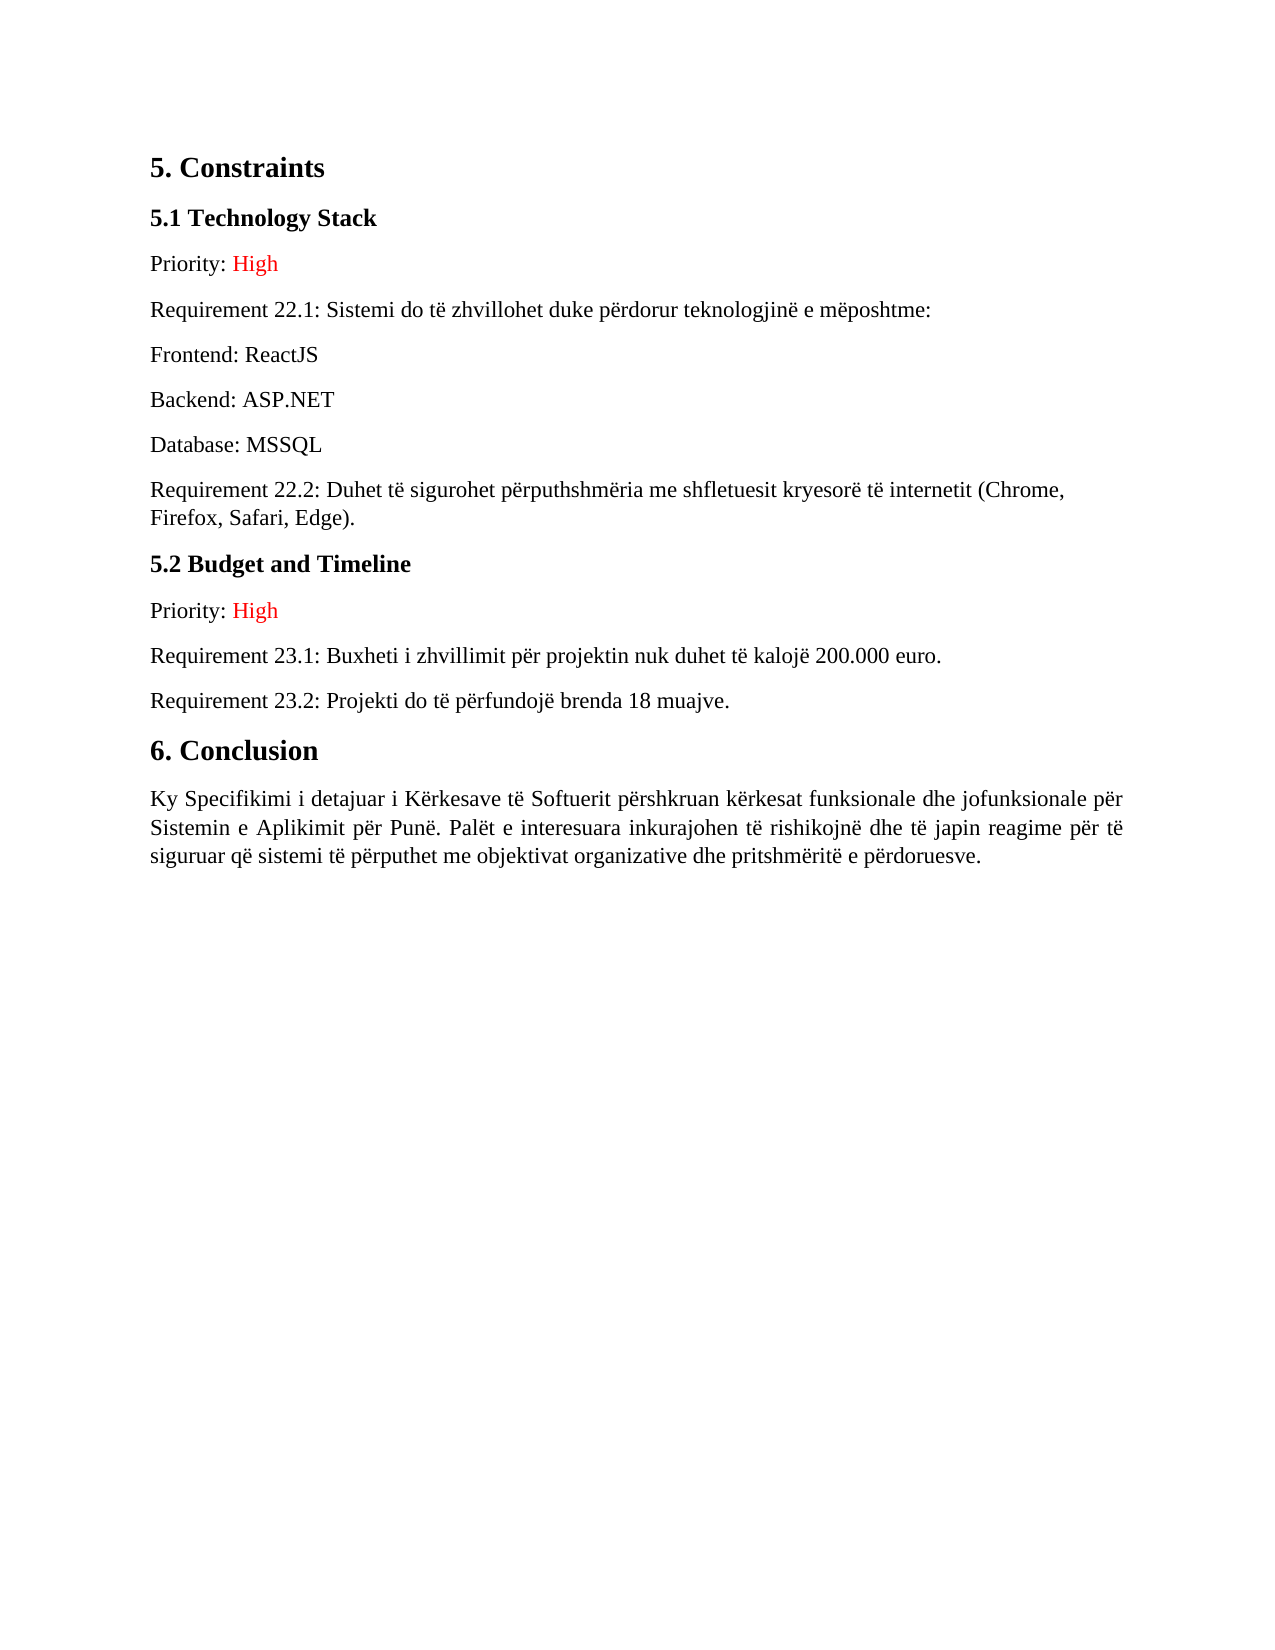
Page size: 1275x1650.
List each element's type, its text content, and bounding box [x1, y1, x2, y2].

text Priority: High [150, 597, 1125, 624]
text Requirement 23.1: Buxheti i zhvillimit për projektin nuk duhet të kalojë 200.000 euro. [150, 642, 1125, 669]
text 6. Conclusion [150, 733, 1125, 766]
text Requirement 23.2: Projekti do të përfundojë brenda 18 muajve. [150, 687, 1125, 714]
text 5. Constraints [150, 150, 1125, 183]
text Requirement 22.2: Duhet të sigurohet përputhshmëria me shfletuesit kryesorë të internetit (Chrome, Firefox, Safari, Edge). [150, 476, 1125, 531]
text Priority: High [150, 251, 1125, 277]
text Ky Specifikimi i detajuar i Kërkesave të Softuerit përshkruan kërkesat funksionale dhe jofunksionale për Sistemin e Aplikimit për Punë. Palët e interesuara inkurajohen të rishikojnë dhe të japin reagime për të siguruar që sistemi të përputhet me objektivat organizative dhe pritshmëritë e përdoruesve. [150, 785, 1125, 869]
text Requirement 22.1: Sistemi do të zhvillohet duke përdorur teknologjinë e mëposhtme: [150, 296, 1125, 322]
text Backend: ASP.NET [150, 386, 1125, 412]
text Frontend: ReactJS [150, 341, 1125, 367]
text 5.1 Technology Stack [150, 203, 1125, 232]
text 5.2 Budget and Timeline [150, 549, 1125, 578]
text Database: MSSQL [150, 431, 1125, 457]
